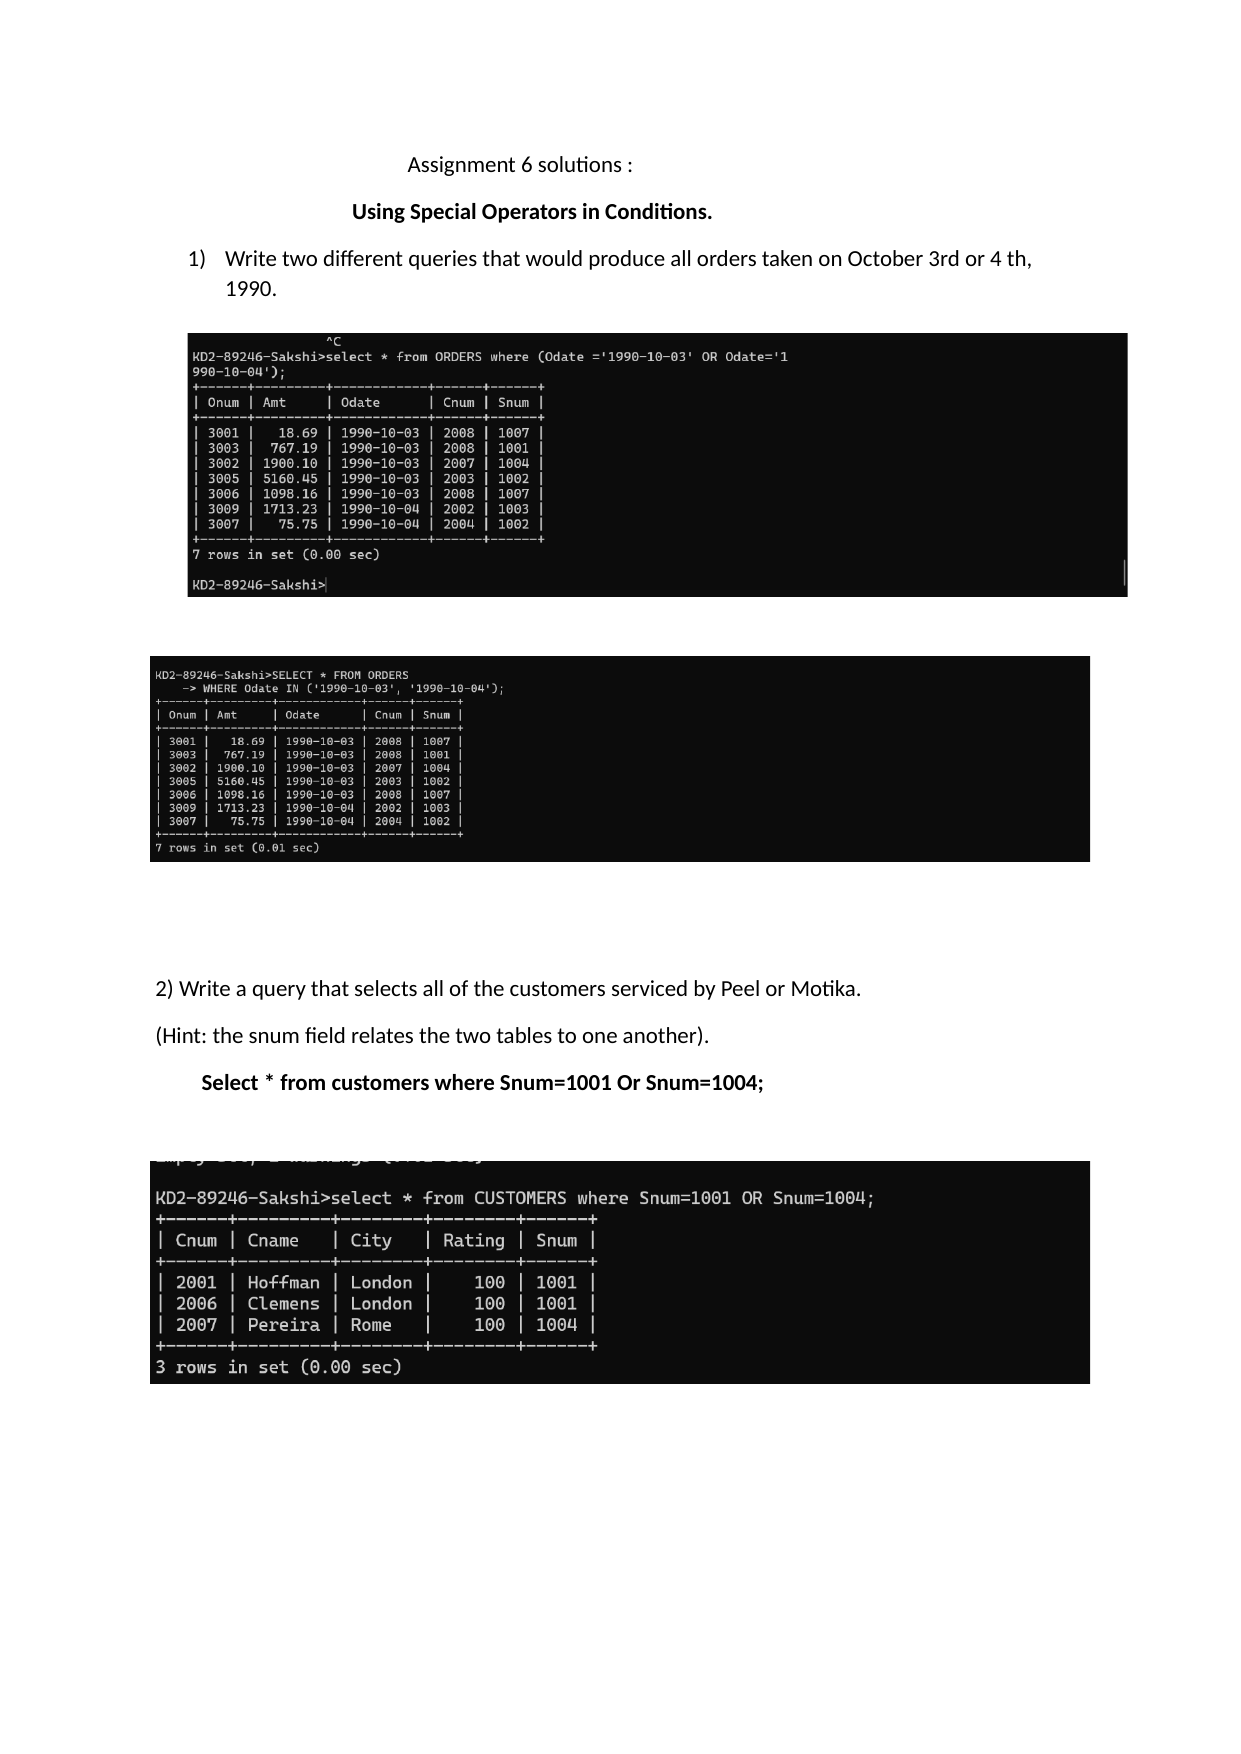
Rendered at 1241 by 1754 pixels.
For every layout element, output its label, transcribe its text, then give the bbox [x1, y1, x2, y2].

text Select * from customers where Snum=1001 Or Snum=1004; [150, 1068, 1090, 1096]
text Using Special Operators in Conditions. [150, 197, 1090, 225]
picture [150, 656, 1091, 862]
text 2) Write a query that selects all of the customers serviced by Peel or Motika. [150, 974, 1090, 1002]
picture [150, 1161, 1091, 1384]
text Assignment 6 solutions : [150, 150, 1090, 178]
text (Hint: the snum field relates the two tables to one another). [150, 1021, 1090, 1049]
picture [187, 333, 1128, 597]
list Write two different queries that would produce all orders taken on October 3rd or 4 th, 1990. [187, 244, 1090, 302]
